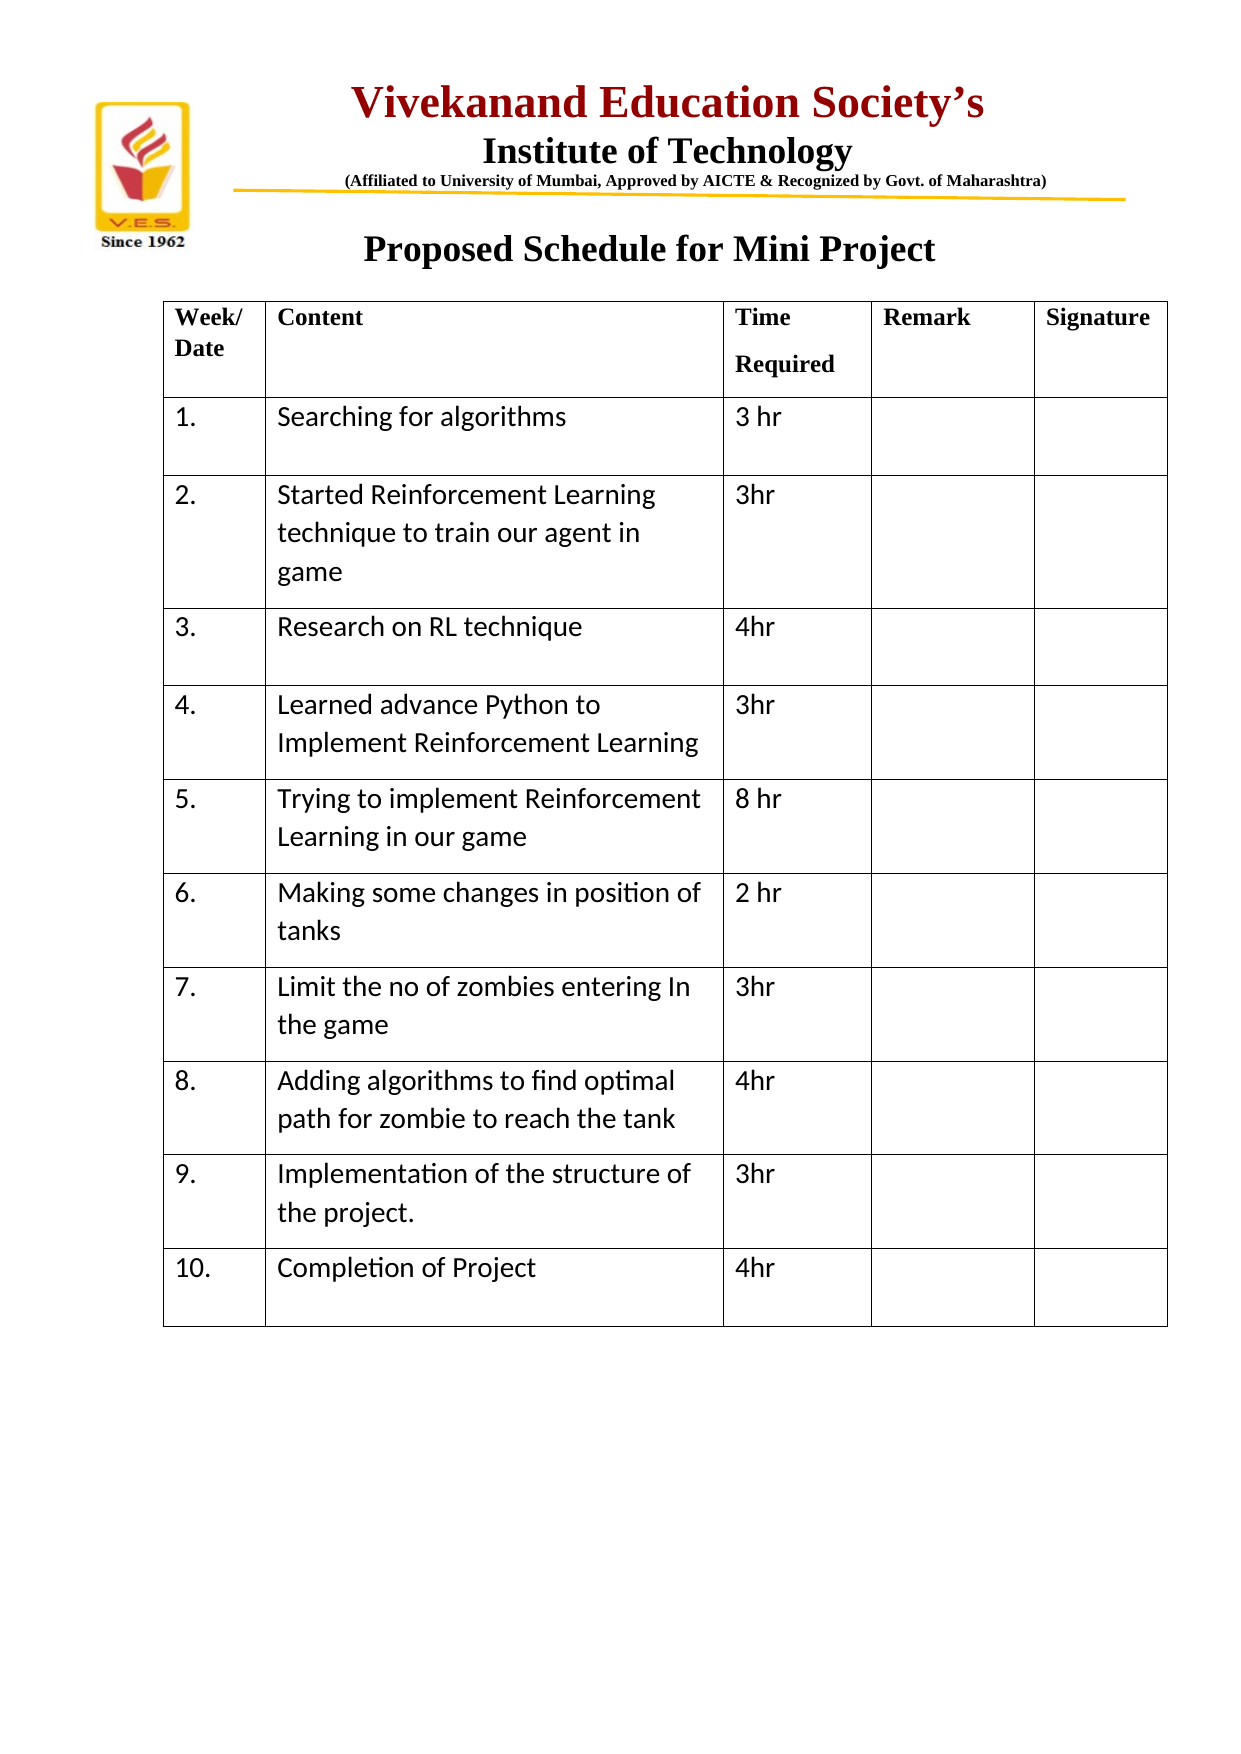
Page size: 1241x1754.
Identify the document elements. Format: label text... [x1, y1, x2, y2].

table_cell [1035, 1155, 1167, 1248]
table_header Signature [1035, 302, 1167, 397]
table_cell Trying to implement Reinforcement Learning in our game [266, 780, 723, 873]
table_cell [872, 1249, 1034, 1326]
table_cell 2 hr [724, 874, 871, 967]
table_header Remark [872, 302, 1034, 397]
table_cell 3hr [724, 686, 871, 779]
table_cell [1035, 1249, 1167, 1326]
table_cell 10. [164, 1249, 265, 1326]
table_cell 6. [164, 874, 265, 967]
picture [94, 102, 195, 251]
table_cell 3hr [724, 968, 871, 1061]
table_cell [872, 398, 1034, 475]
table_cell [872, 476, 1034, 607]
table_cell Completion of Project [266, 1249, 723, 1326]
table_cell [872, 780, 1034, 873]
table_cell [872, 968, 1034, 1061]
table_cell [872, 1062, 1034, 1154]
table_cell 8. [164, 1062, 265, 1154]
table_cell 7. [164, 968, 265, 1061]
table_header Week/ Date [164, 302, 265, 397]
table_cell 4hr [724, 1249, 871, 1326]
table_cell 1. [164, 398, 265, 475]
table_cell 2. [164, 476, 265, 607]
table_cell [872, 874, 1034, 967]
table_cell 4hr [724, 1062, 871, 1154]
table_cell Making some changes in position of tanks [266, 874, 723, 967]
table_cell Learned advance Python to Implement Reinforcement Learning [266, 686, 723, 779]
table_cell [872, 609, 1034, 685]
table_header Content [266, 302, 723, 397]
table_cell [1035, 780, 1167, 873]
table_header Time Required [724, 302, 871, 397]
table_cell [1035, 968, 1167, 1061]
table_cell [1035, 686, 1167, 779]
table_cell 3hr [724, 476, 871, 607]
table_cell [872, 1155, 1034, 1248]
table_cell Research on RL technique [266, 609, 723, 685]
table_cell 3hr [724, 1155, 871, 1248]
table_cell [1035, 398, 1167, 475]
table_cell [1035, 609, 1167, 685]
table_cell Searching for algorithms [266, 398, 723, 475]
table_cell Limit the no of zombies entering In the game [266, 968, 723, 1061]
table_cell 9. [164, 1155, 265, 1248]
table_cell 8 hr [724, 780, 871, 873]
table_cell Implementation of the structure of the project. [266, 1155, 723, 1248]
table_cell 3 hr [724, 398, 871, 475]
table_cell [1035, 874, 1167, 967]
subtitle Proposed Schedule for Mini Project [363, 226, 1129, 269]
table_cell [872, 686, 1034, 779]
table_cell 4hr [724, 609, 871, 685]
table_cell Adding algorithms to find optimal path for zombie to reach the tank [266, 1062, 723, 1154]
table_cell 3. [164, 609, 265, 685]
table_cell [1035, 1062, 1167, 1154]
table_cell [1035, 476, 1167, 607]
table_cell 5. [164, 780, 265, 873]
table_cell Started Reinforcement Learning technique to train our agent in game [266, 476, 723, 607]
table_cell 4. [164, 686, 265, 779]
